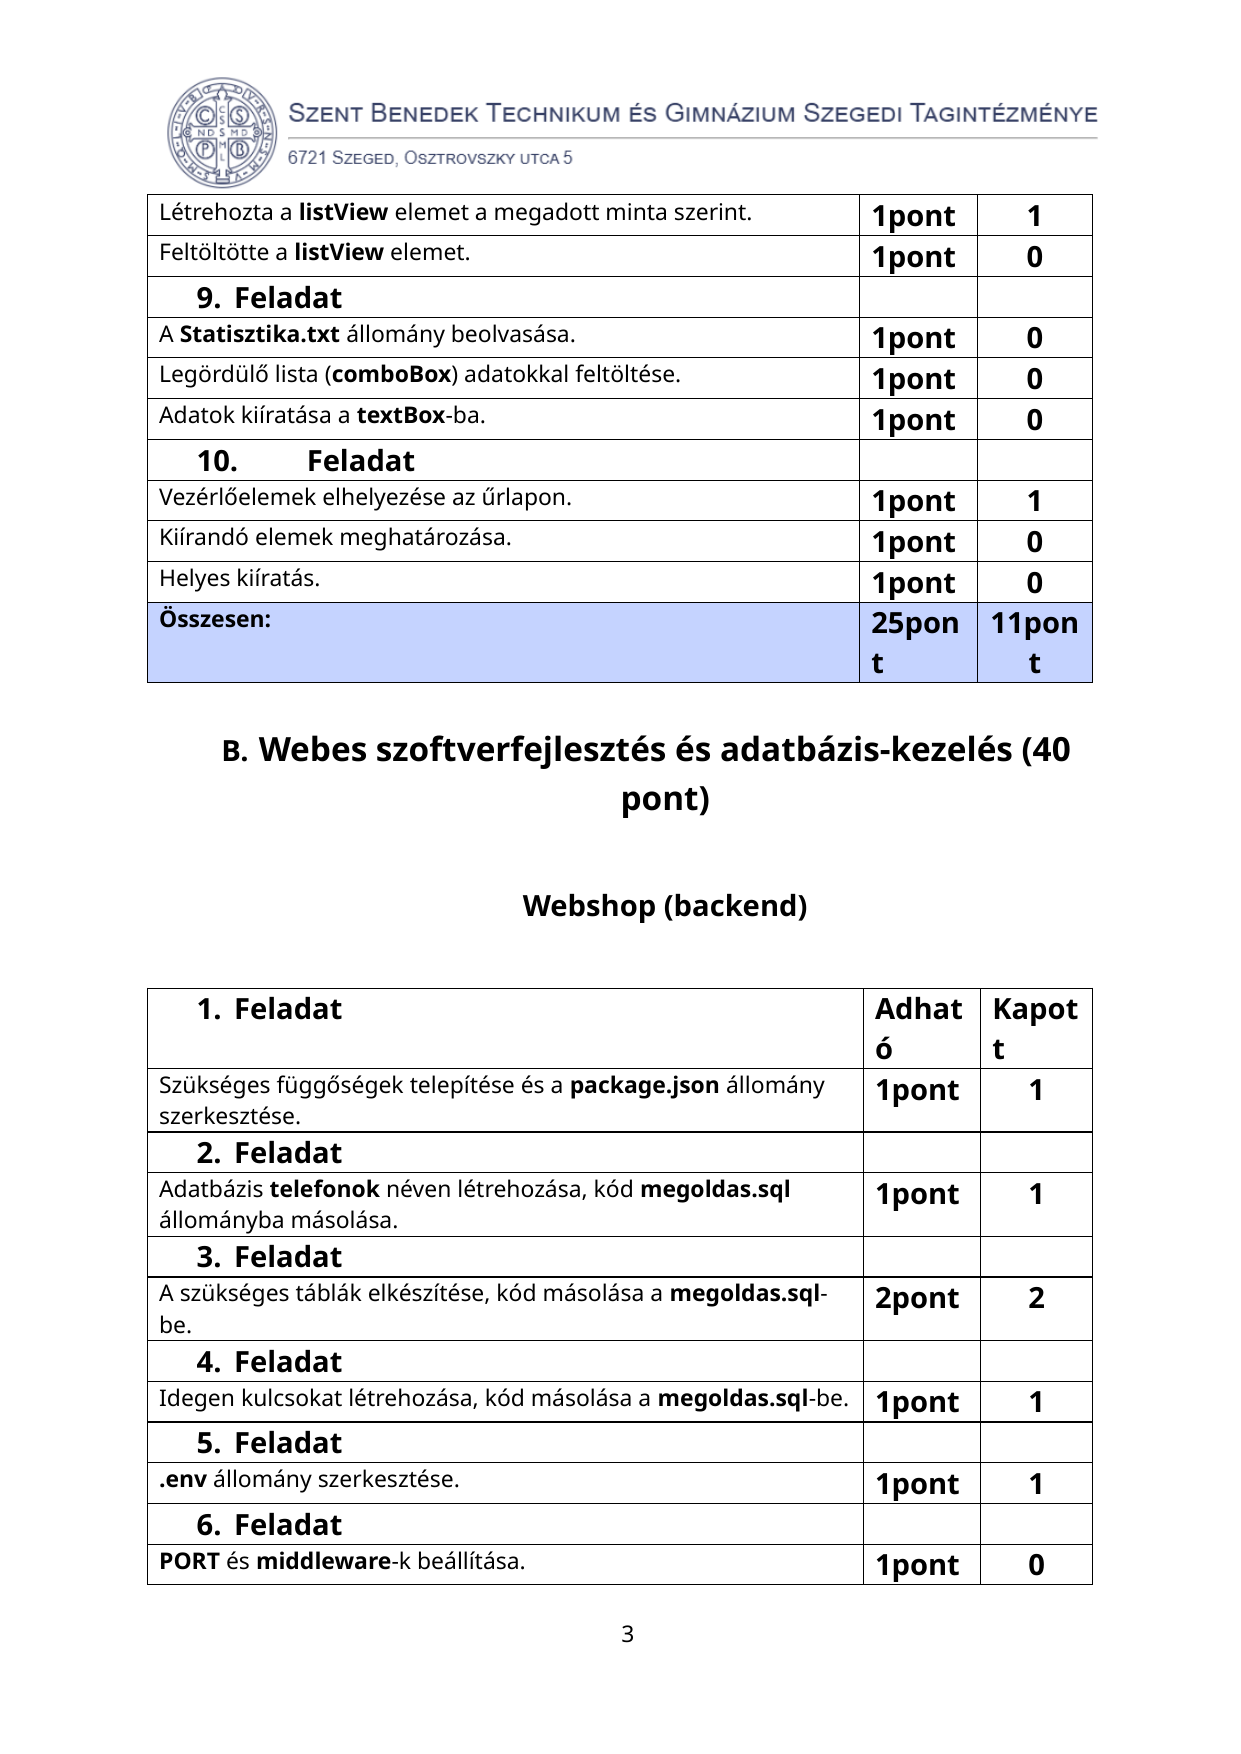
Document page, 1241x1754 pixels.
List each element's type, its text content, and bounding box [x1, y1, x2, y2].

table_cell 1pont [864, 1545, 980, 1584]
table_cell Feladat [148, 1133, 863, 1172]
table_cell 2 [981, 1278, 1092, 1340]
table_cell .env állomány szerkesztése. [148, 1463, 863, 1503]
table_cell 25pont [860, 603, 977, 682]
table_cell [864, 1423, 980, 1462]
table_cell [978, 440, 1092, 479]
table_cell 2pont [864, 1278, 980, 1340]
table_cell Adatbázis telefonok néven létrehozása, kód megoldas.sql állományba másolása. [148, 1173, 863, 1236]
table_cell 0 [978, 236, 1092, 276]
table_cell Helyes kiíratás. [148, 562, 859, 602]
table_cell A Statisztika.txt állomány beolvasása. [148, 318, 859, 357]
table_cell Létrehozta a listView elemet a megadott minta szerint. [148, 195, 859, 235]
table_cell [981, 1341, 1092, 1381]
table_cell 1pont [860, 195, 977, 235]
table_cell Legördülő lista (comboBox) adatokkal feltöltése. [148, 358, 859, 398]
table_cell [981, 1237, 1092, 1276]
table_cell 11pont [978, 603, 1092, 682]
table_cell 0 [981, 1545, 1092, 1584]
table_cell 1 [981, 1069, 1092, 1131]
table_cell Vezérlőelemek elhelyezése az űrlapon. [148, 481, 859, 520]
table_cell [864, 1504, 980, 1543]
table_cell 0 [978, 358, 1092, 398]
table_cell Feladat [148, 440, 859, 479]
table_cell Feladat [148, 1504, 863, 1543]
table_cell 1pont [860, 399, 977, 439]
table_cell 0 [978, 399, 1092, 439]
table_cell [864, 1341, 980, 1381]
table_cell Feladat [148, 1423, 863, 1462]
table_cell 1pont [860, 358, 977, 398]
table_cell 1pont [864, 1382, 980, 1421]
table_header Feladat [148, 989, 863, 1068]
table_cell [981, 1133, 1092, 1172]
table_cell 1 [981, 1382, 1092, 1421]
table_cell Feladat [148, 1237, 863, 1276]
table_cell 1 [978, 195, 1092, 235]
table_cell 1pont [860, 562, 977, 602]
table_cell 1pont [864, 1463, 980, 1503]
table_cell 1pont [860, 481, 977, 520]
table_cell Idegen kulcsokat létrehozása, kód másolása a megoldas.sql-be. [148, 1382, 863, 1421]
table_header Kapott [981, 989, 1092, 1068]
table_cell 1pont [860, 521, 977, 561]
table_header Adható [864, 989, 980, 1068]
table_cell PORT és middleware-k beállítása. [148, 1545, 863, 1584]
table_cell 1pont [864, 1173, 980, 1236]
table_cell [864, 1237, 980, 1276]
table_cell [864, 1133, 980, 1172]
table_cell [978, 277, 1092, 317]
table_cell [981, 1423, 1092, 1462]
list Webshop (backend) [237, 885, 1093, 925]
list Webes szoftverfejlesztés és adatbázis-kezelés (40 pont) [200, 726, 1093, 820]
table_cell 0 [978, 318, 1092, 357]
picture [162, 73, 1108, 195]
table_cell [860, 440, 977, 479]
table_cell 1 [981, 1463, 1092, 1503]
table_cell Feladat [148, 1341, 863, 1381]
table_cell Összesen: [148, 603, 859, 682]
table_cell 1pont [864, 1069, 980, 1131]
table_cell 0 [978, 562, 1092, 602]
table_cell 1 [978, 481, 1092, 520]
table_cell Kiírandó elemek meghatározása. [148, 521, 859, 561]
table_cell [860, 277, 977, 317]
table_cell A szükséges táblák elkészítése, kód másolása a megoldas.sql-be. [148, 1278, 863, 1340]
table_cell [981, 1504, 1092, 1543]
table_cell 1pont [860, 236, 977, 276]
table_cell Szükséges függőségek telepítése és a package.json állomány szerkesztése. [148, 1069, 863, 1131]
table_cell 1pont [860, 318, 977, 357]
table_cell 1 [981, 1173, 1092, 1236]
table_cell Feladat [148, 277, 859, 317]
table_cell Feltöltötte a listView elemet. [148, 236, 859, 276]
table_cell 0 [978, 521, 1092, 561]
table_cell Adatok kiíratása a textBox-ba. [148, 399, 859, 439]
